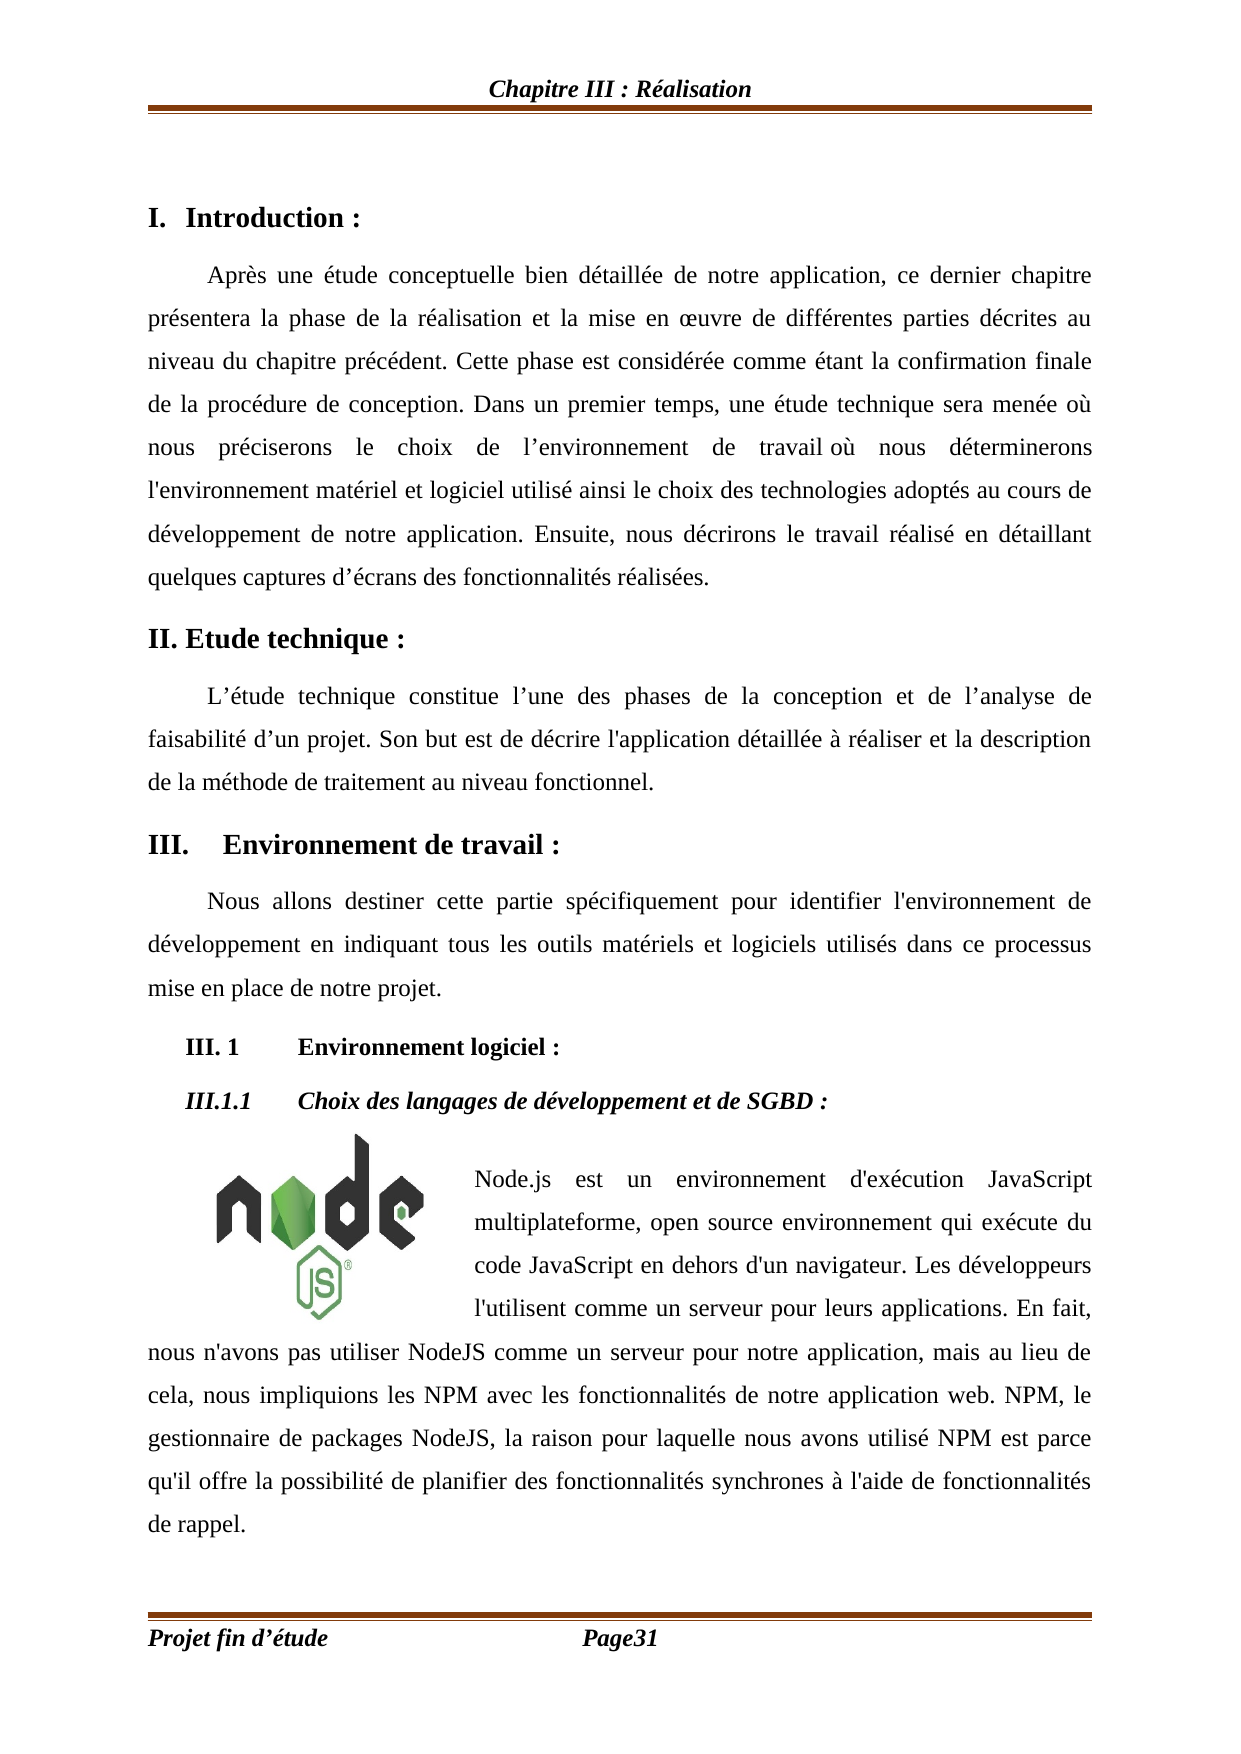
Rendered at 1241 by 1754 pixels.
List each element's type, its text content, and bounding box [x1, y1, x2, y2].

text L’étude technique constitue l’une des phases de la conception et de l’analyse de faisabilité d’un projet. Son but est de décrire l'application détaillée à réaliser et la description de la méthode de traitement au niveau fonctionnel. [148, 681, 1092, 796]
list Environnement de travail : [148, 827, 1092, 861]
subtitle Environnement logiciel : [185, 1032, 1092, 1061]
text Après une étude conceptuelle bien détaillée de notre application, ce dernier chapitre présentera la phase de la réalisation et la mise en œuvre de différentes parties décrites au niveau du chapitre précédent. Cette phase est considérée comme étant la confirmation finale de la procédure de conception. Dans un premier temps, une étude technique sera menée où nous préciserons le choix de l’environnement de travail où nous déterminerons l'environnement matériel et logiciel utilisé ainsi le choix des technologies adoptés au cours de développement de notre application. Ensuite, nous décrirons le travail réalisé en détaillant quelques captures d’écrans des fonctionnalités réalisées. [148, 260, 1092, 591]
list Introduction : [148, 201, 1092, 234]
text Nous allons destiner cette partie spécifiquement pour identifier l'environnement de développement en indiquant tous les outils matériels et logiciels utilisés dans ce processus mise en place de notre projet. [148, 886, 1092, 1001]
subtitle Choix des langages de développement et de SGBD : [185, 1086, 1092, 1115]
text Node.js est un environnement d'exécution JavaScript multiplateforme, open source environnement qui exécute du code JavaScript en dehors d'un navigateur. Les développeurs l'utilisent comme un serveur pour leurs applications. En fait, nous n'avons pas utiliser NodeJS comme un serveur pour notre application, mais au lieu de cela, nous impliquions les NPM avec les fonctionnalités de notre application web. NPM, le gestionnaire de packages NodeJS, la raison pour laquelle nous avons utilisé NPM est parce qu'il offre la possibilité de planifier des fonctionnalités synchrones à l'aide de fonctionnalités de rappel. [148, 1164, 1092, 1538]
picture [180, 1126, 455, 1324]
list Etude technique : [148, 622, 1092, 655]
